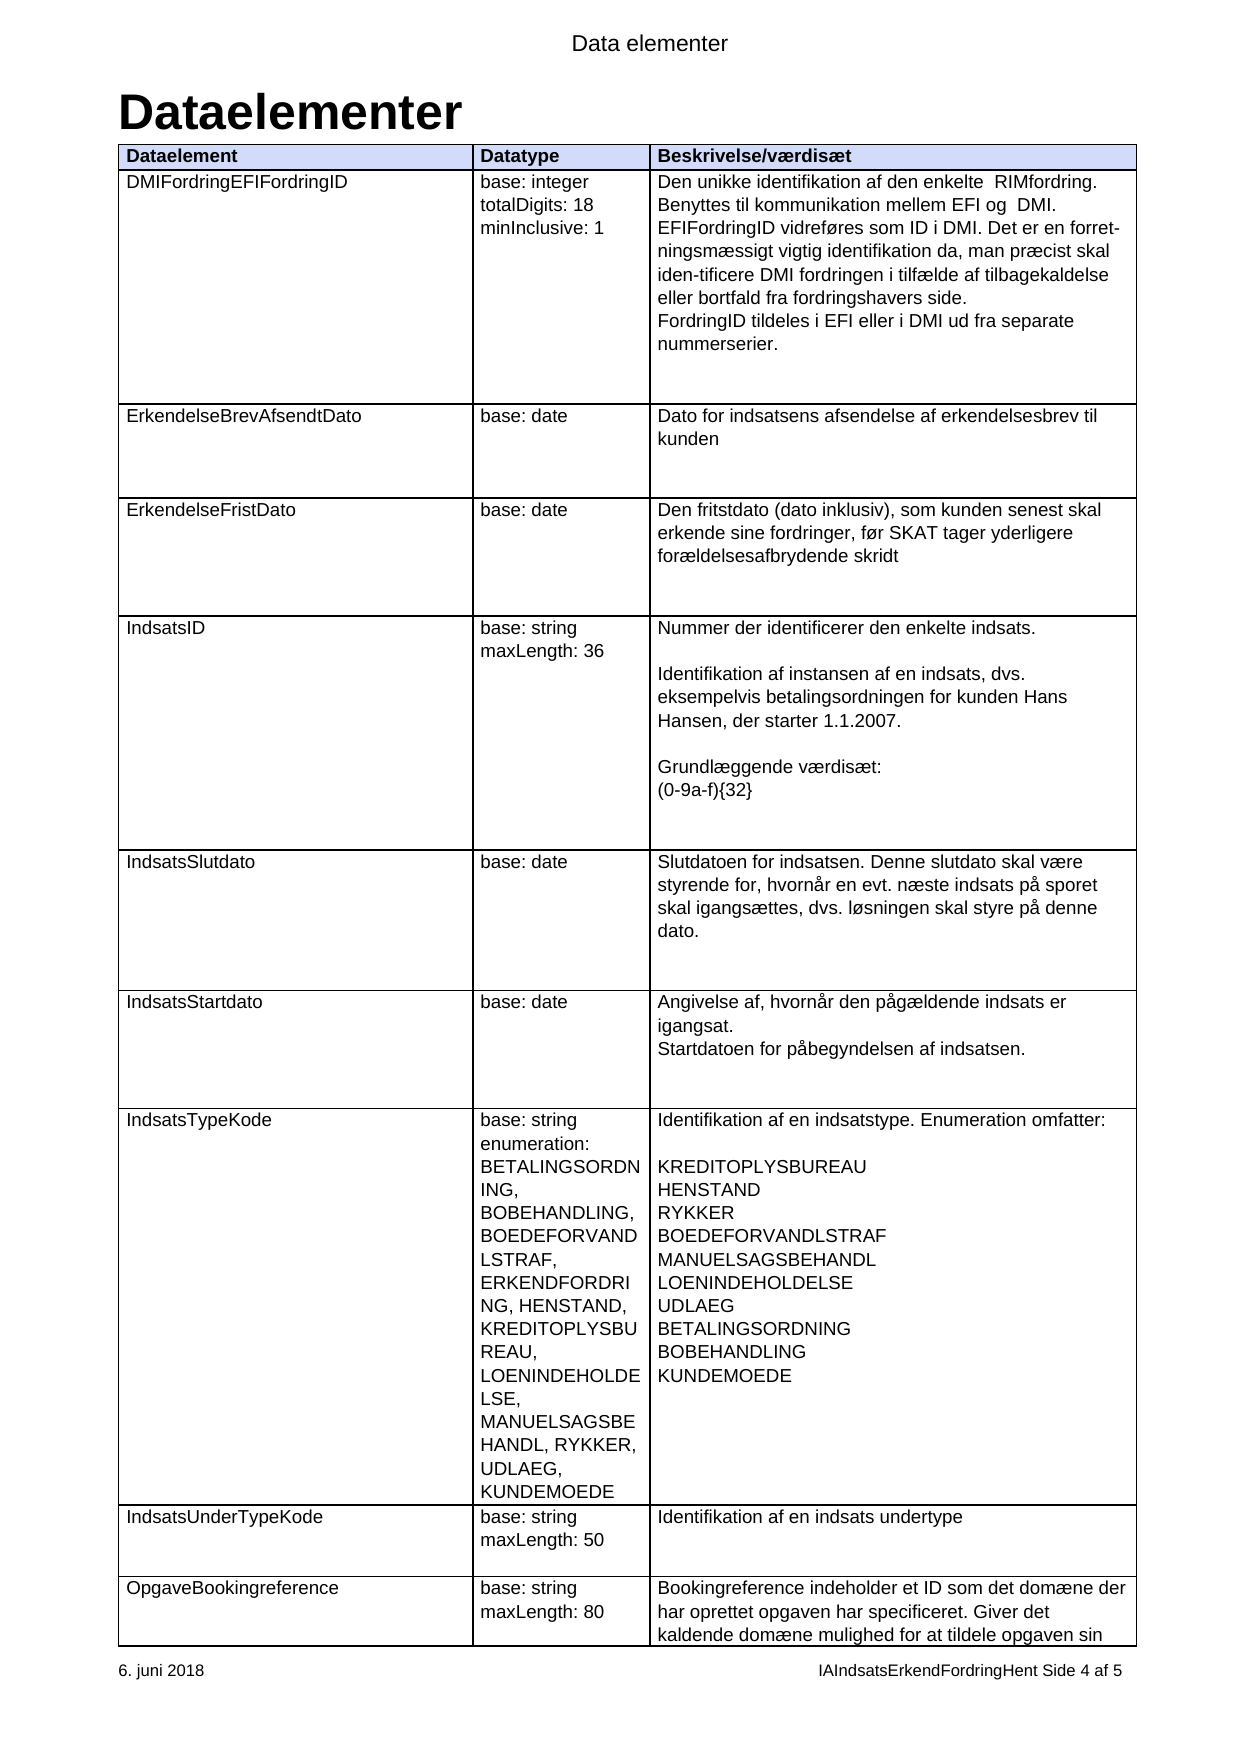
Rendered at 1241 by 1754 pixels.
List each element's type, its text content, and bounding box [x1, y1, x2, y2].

table_cell base: date [474, 405, 649, 497]
table_cell base: date [474, 991, 649, 1107]
table_cell Identifikation af en indsats undertype [651, 1506, 1136, 1576]
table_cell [474, 1577, 649, 1645]
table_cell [651, 1577, 1136, 1645]
text Dataelementer [118, 82, 1181, 140]
table_header Beskrivelse/værdisæt [651, 145, 1136, 169]
table_cell Angivelse af, hvornår den pågældende indsats er igangsat. Startdatoen for påbegyndelsen af indsatsen. [651, 991, 1136, 1107]
table_cell IndsatsUnderTypeKode [119, 1506, 472, 1576]
table_cell Dato for indsatsens afsendelse af erkendelsesbrev til kunden [651, 405, 1136, 497]
table_cell ErkendelseFristDato [119, 499, 472, 615]
table_cell IndsatsStartdato [119, 991, 472, 1107]
table_cell ErkendelseBrevAfsendtDato [119, 405, 472, 497]
table_cell IndsatsID [119, 617, 472, 849]
table_cell base: date [474, 851, 649, 990]
table_cell Slutdatoen for indsatsen. Denne slutdato skal være styrende for, hvornår en evt. næste indsats på sporet skal igangsættes, dvs. løsningen skal styre på denne dato. [651, 851, 1136, 990]
table_cell DMIFordringEFIFordringID [119, 171, 472, 403]
table_cell Den fritstdato (dato inklusiv), som kunden senest skal erkende sine fordringer, før SKAT tager yderligere forældelsesafbrydende skridt [651, 499, 1136, 615]
table_cell Identifikation af en indsatstype. Enumeration omfatter: KREDITOPLYSBUREAU HENSTAND RYKKER BOEDEFORVANDLSTRAF MANUELSAGSBEHANDL LOENINDEHOLDELSE UDLAEG BETALINGSORDNING BOBEHANDLING KUNDEMOEDE [651, 1109, 1136, 1504]
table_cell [119, 1577, 472, 1645]
table_header Datatype [474, 145, 649, 169]
table_cell base: string enumeration: BETALINGSORDNING, BOBEHANDLING, BOEDEFORVANDLSTRAF, ERKENDFORDRING, HENSTAND, KREDITOPLYSBUREAU, LOENINDEHOLDELSE, MANUELSAGSBEHANDL, RYKKER, UDLAEG, KUNDEMOEDE [474, 1109, 649, 1504]
table_cell base: integer totalDigits: 18 minInclusive: 1 [474, 171, 649, 403]
table_cell base: date [474, 499, 649, 615]
table_cell Den unikke identifikation af den enkelte RIMfordring. Benyttes til kommunikation mellem EFI og DMI. EFIFordringID vidreføres som ID i DMI. Det er en forret-ningsmæssigt vigtig identifikation da, man præcist skal iden-tificere DMI fordringen i tilfælde af tilbagekaldelse eller bortfald fra fordringshavers side. FordringID tildeles i EFI eller i DMI ud fra separate nummerserier. [651, 171, 1136, 403]
table_cell IndsatsSlutdato [119, 851, 472, 990]
table_cell base: string maxLength: 50 [474, 1506, 649, 1576]
table_cell IndsatsTypeKode [119, 1109, 472, 1504]
table_cell base: string maxLength: 36 [474, 617, 649, 849]
table_cell Nummer der identificerer den enkelte indsats. Identifikation af instansen af en indsats, dvs. eksempelvis betalingsordningen for kunden Hans Hansen, der starter 1.1.2007. Grundlæggende værdisæt: (0-9a-f){32} [651, 617, 1136, 849]
table_header Dataelement [119, 145, 472, 169]
